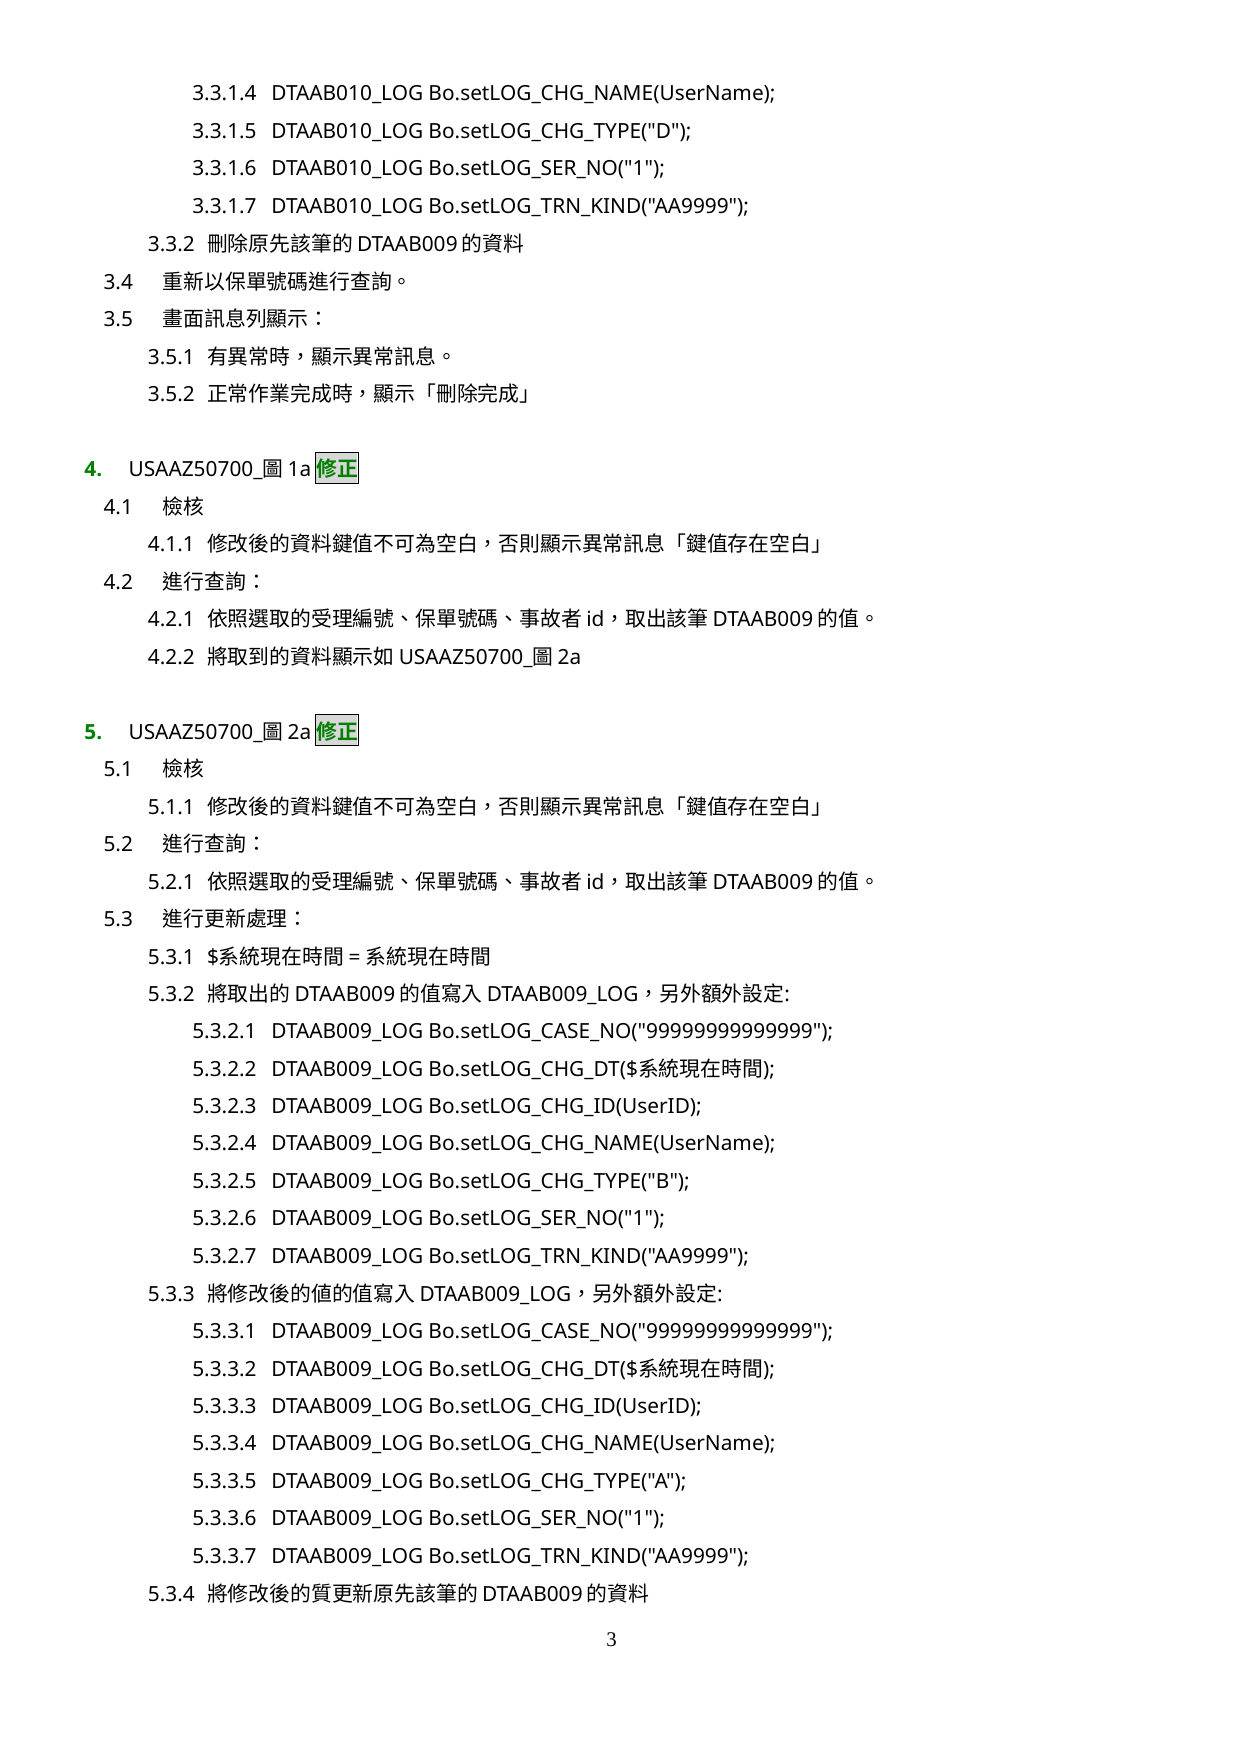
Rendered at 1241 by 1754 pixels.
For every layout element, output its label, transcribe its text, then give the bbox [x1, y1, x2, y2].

list DTAAB009_LOG Bo.setLOG_CHG_TYPE("A"); [192, 1462, 1163, 1499]
list DTAAB010_LOG Bo.setLOG_SER_NO("1"); [192, 149, 1163, 187]
list 有異常時，顯示異常訊息。 [148, 337, 1163, 374]
list 進行查詢： [103, 562, 1163, 599]
list DTAAB009_LOG Bo.setLOG_CHG_TYPE("B"); [192, 1162, 1163, 1199]
list DTAAB009_LOG Bo.setLOG_CHG_ID(UserID); [192, 1087, 1163, 1124]
list DTAAB009_LOG Bo.setLOG_SER_NO("1"); [192, 1499, 1163, 1537]
list 修改後的資料鍵值不可為空白，否則顯示異常訊息「鍵值存在空白」 [148, 524, 1163, 562]
list 正常作業完成時，顯示「刪除完成」 [148, 374, 1163, 412]
list DTAAB009_LOG Bo.setLOG_CHG_NAME(UserName); [192, 1424, 1163, 1462]
list USAAZ50700_圖1a修正 [84, 449, 1163, 487]
list 刪除原先該筆的DTAAB009的資料 [148, 224, 1163, 262]
list $系統現在時間 = 系統現在時間 [148, 937, 1163, 974]
list DTAAB010_LOG Bo.setLOG_CHG_TYPE("D"); [192, 112, 1163, 149]
list 進行更新處理： [103, 899, 1163, 937]
list DTAAB009_LOG Bo.setLOG_CHG_DT($系統現在時間); [192, 1349, 1163, 1387]
list 將取出的DTAAB009的值寫入DTAAB009_LOG，另外額外設定: [148, 974, 1163, 1012]
list 依照選取的受理編號、保單號碼、事故者id，取出該筆DTAAB009的值。 [148, 599, 1163, 637]
list 將修改後的質更新原先該筆的DTAAB009的資料 [148, 1574, 1163, 1612]
list USAAZ50700_圖2a修正 [84, 712, 1163, 749]
list DTAAB010_LOG Bo.setLOG_TRN_KIND("AA9999"); [192, 187, 1163, 224]
list 檢核 [103, 487, 1163, 524]
list DTAAB009_LOG Bo.setLOG_TRN_KIND("AA9999"); [192, 1537, 1163, 1574]
list DTAAB009_LOG Bo.setLOG_CHG_NAME(UserName); [192, 1124, 1163, 1162]
list DTAAB009_LOG Bo.setLOG_SER_NO("1"); [192, 1199, 1163, 1237]
list 進行查詢： [103, 824, 1163, 862]
list DTAAB009_LOG Bo.setLOG_CASE_NO("99999999999999"); [192, 1012, 1163, 1049]
list DTAAB009_LOG Bo.setLOG_CHG_ID(UserID); [192, 1387, 1163, 1424]
list DTAAB009_LOG Bo.setLOG_TRN_KIND("AA9999"); [192, 1237, 1163, 1274]
list 將取到的資料顯示如USAAZ50700_圖2a [148, 637, 1163, 674]
list DTAAB009_LOG Bo.setLOG_CHG_DT($系統現在時間); [192, 1049, 1163, 1087]
list 修改後的資料鍵值不可為空白，否則顯示異常訊息「鍵值存在空白」 [148, 787, 1163, 824]
list 檢核 [103, 749, 1163, 787]
list 畫面訊息列顯示： [103, 299, 1163, 337]
list DTAAB009_LOG Bo.setLOG_CASE_NO("99999999999999"); [192, 1312, 1163, 1349]
list 將修改後的値的值寫入DTAAB009_LOG，另外額外設定: [148, 1274, 1163, 1312]
list DTAAB010_LOG Bo.setLOG_CHG_NAME(UserName); [192, 74, 1163, 112]
list 依照選取的受理編號、保單號碼、事故者id，取出該筆DTAAB009的值。 [148, 862, 1163, 899]
list 重新以保單號碼進行查詢。 [103, 262, 1163, 299]
